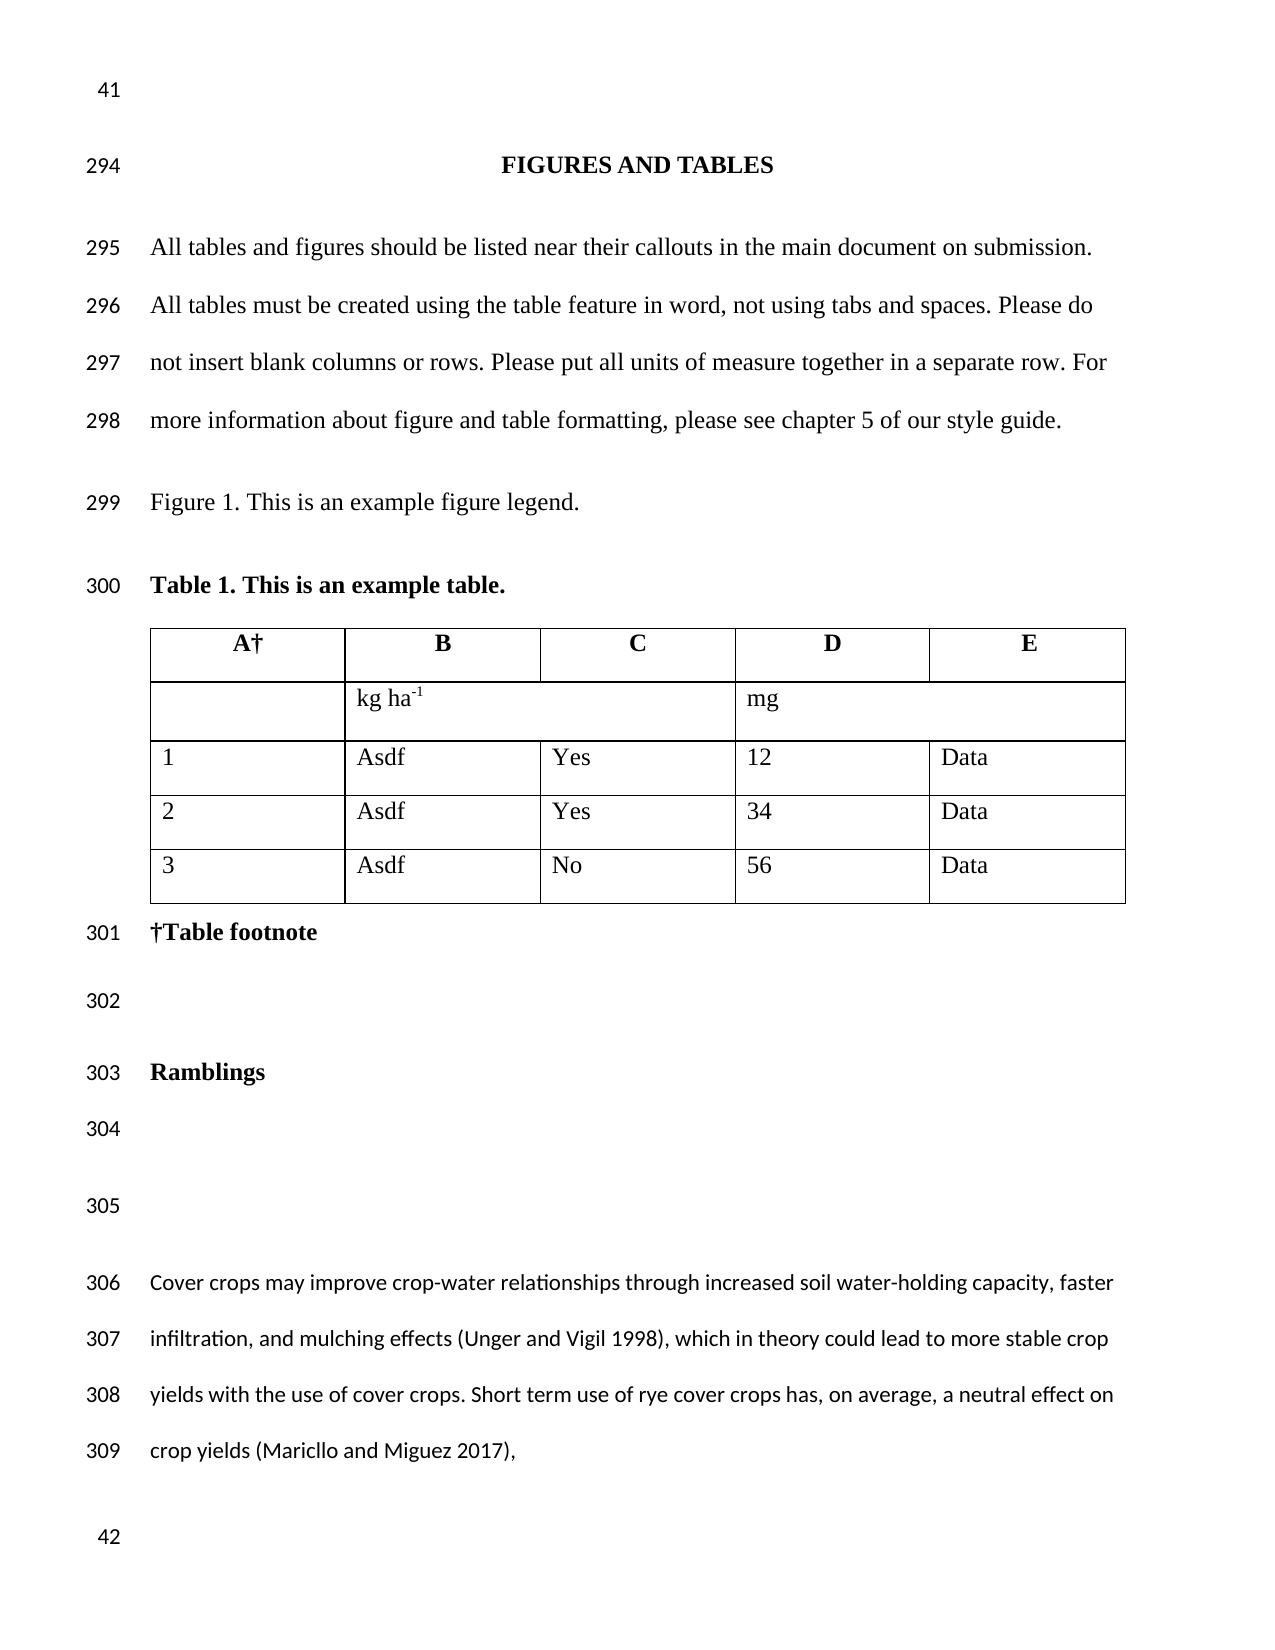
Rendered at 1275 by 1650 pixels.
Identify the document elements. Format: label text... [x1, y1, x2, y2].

table_cell 3 [151, 850, 344, 903]
table_cell mg [736, 683, 1125, 740]
text Figure 1. This is an example figure legend. [150, 487, 1125, 516]
table_cell Asdf [346, 796, 540, 849]
table_cell Data [930, 796, 1125, 849]
table_cell Yes [541, 796, 735, 849]
table_cell No [541, 850, 735, 903]
table_cell Asdf [346, 742, 540, 794]
table_header B [346, 629, 540, 681]
table_cell Asdf [346, 850, 540, 903]
table_cell 1 [151, 742, 344, 794]
table_cell Data [930, 850, 1125, 903]
table_header E [930, 629, 1125, 681]
table_header C [541, 629, 735, 681]
text †Table footnote [150, 917, 1125, 945]
table_cell kg ha-1 [346, 683, 735, 740]
text Cover crops may improve crop-water relationships through increased soil water-holding capacity, faster infiltration, and mulching effects (Unger and Vigil 1998), which in theory could lead to more stable crop yields with the use of cover crops. Short term use of rye cover crops has, on average, a neutral effect on crop yields (Maricllo and Miguez 2017), [150, 1268, 1125, 1464]
table_header A† [151, 629, 344, 681]
table_cell 56 [736, 850, 929, 903]
table_cell 2 [151, 796, 344, 849]
table_cell [151, 683, 344, 740]
text All tables and figures should be listed near their callouts in the main document on submission. All tables must be created using the table feature in word, not using tabs and spaces. Please do not insert blank columns or rows. Please put all units of measure together in a separate row. For more information about figure and table formatting, please see chapter 5 of our style guide. [150, 232, 1125, 434]
table_cell Yes [541, 742, 735, 794]
table_cell 34 [736, 796, 929, 849]
table_cell 12 [736, 742, 929, 794]
title Table 1. This is an example table. [150, 570, 1125, 599]
table_header D [736, 629, 929, 681]
title Figures and Tables [150, 150, 1125, 179]
text Ramblings [150, 1057, 1125, 1085]
table_cell Data [930, 742, 1125, 794]
